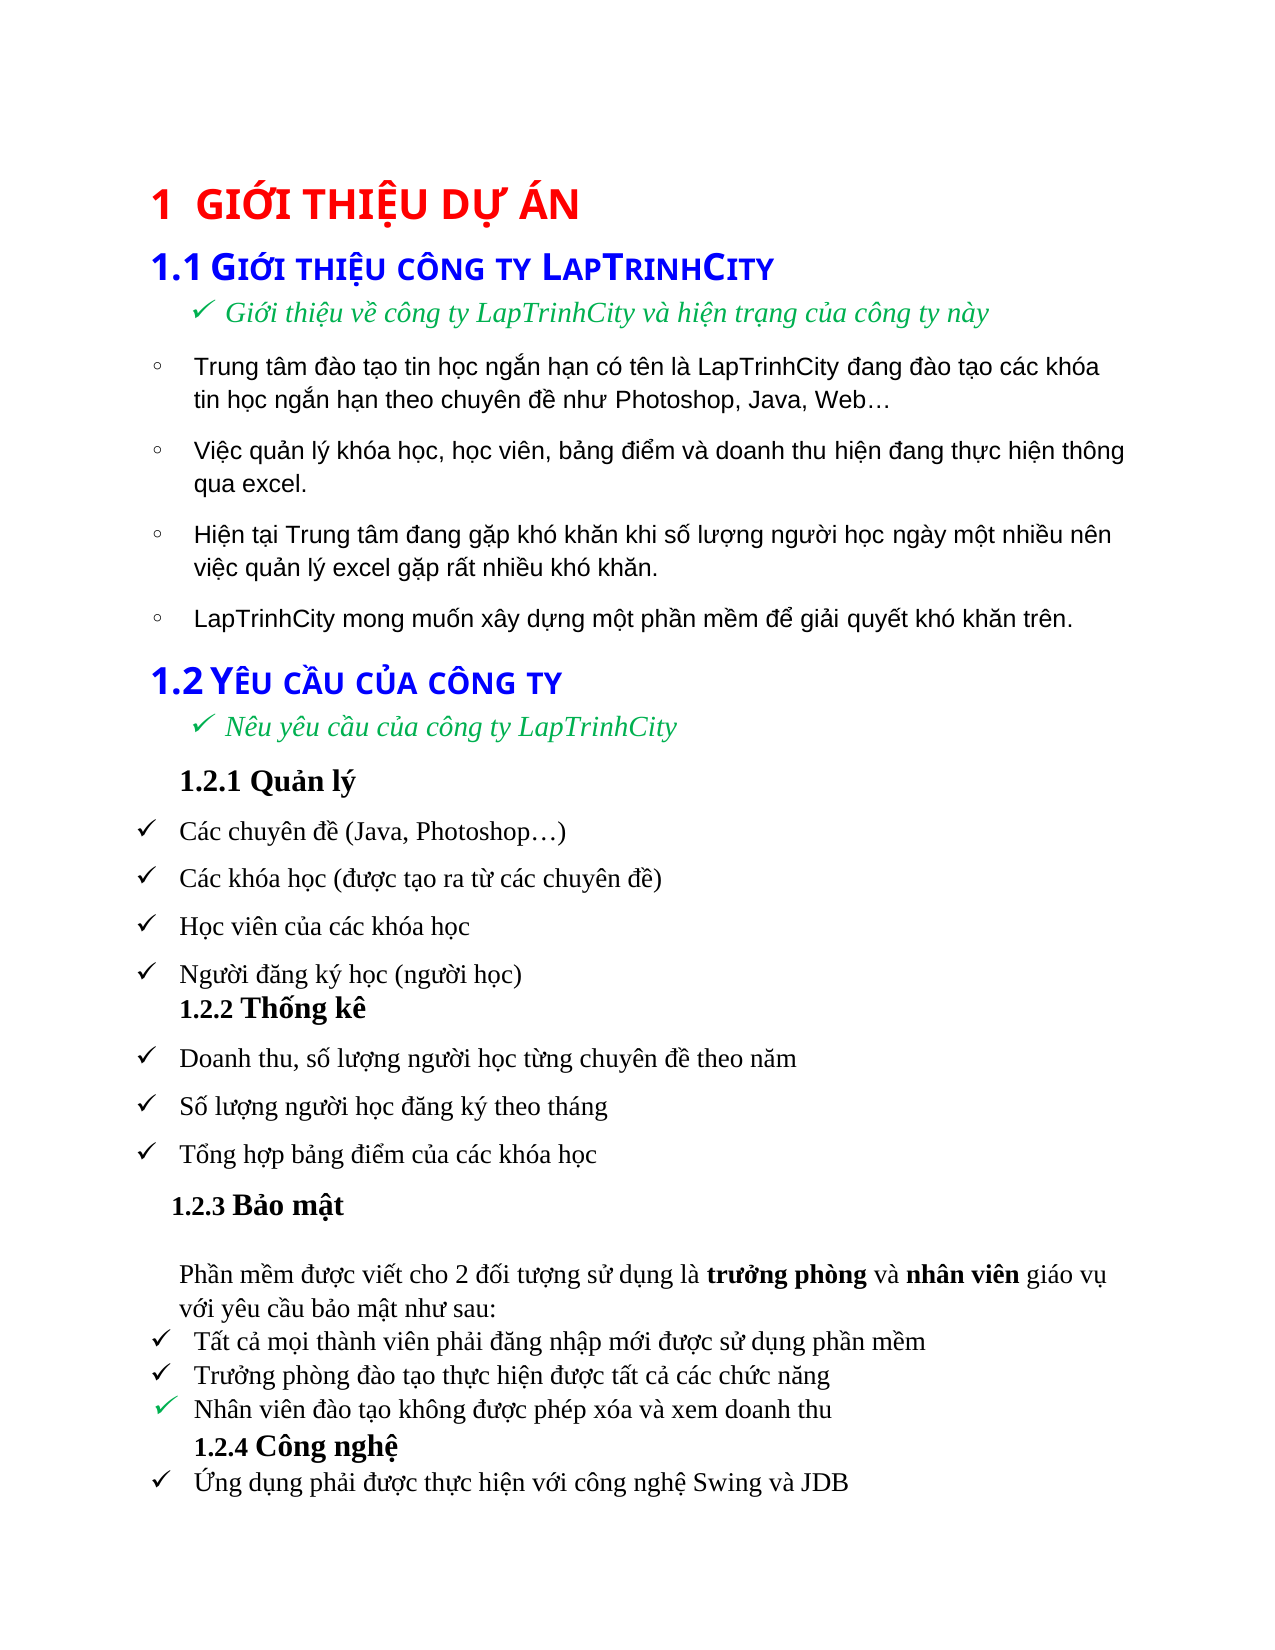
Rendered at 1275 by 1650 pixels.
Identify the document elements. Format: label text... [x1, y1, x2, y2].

list Trung tâm đào tạo tin học ngắn hạn có tên là LapTrinhCity đang đào tạo các khóa tin học ngắn hạn theo chuyên đề như Photoshop, Java, Web… [150, 348, 1125, 413]
list Trưởng phòng đào tạo thực hiện được tất cả các chức năng [150, 1359, 1125, 1390]
subtitle Giới thiệu công ty LapTrinhCity [150, 240, 1125, 291]
list Học viên của các khóa học [135, 911, 1125, 942]
list 1.2.3 Bảo mật [150, 1186, 1125, 1222]
list Tất cả mọi thành viên phải đăng nhập mới được sử dụng phần mềm [150, 1325, 1125, 1357]
list Doanh thu, số lượng người học từng chuyên đề theo năm [135, 1042, 1125, 1073]
list Các chuyên đề (Java, Photoshop…) [135, 815, 1125, 846]
list 1.2.1 Quản lý [179, 762, 1125, 798]
list Giới thiệu về công ty LapTrinhCity và hiện trạng của công ty này [187, 296, 1125, 329]
list Các khóa học (được tạo ra từ các chuyên đề) [135, 863, 1125, 894]
subtitle Giới thiệu dự án [150, 175, 1125, 232]
list Hiện tại Trung tâm đang gặp khó khăn khi số lượng người học ngày một nhiều nên việc quản lý excel gặp rất nhiều khó khăn. [150, 517, 1125, 582]
list Số lượng người học đăng ký theo tháng [135, 1090, 1125, 1121]
list Tổng hợp bảng điểm của các khóa học [135, 1138, 1125, 1169]
list Ứng dụng phải được thực hiện với công nghệ Swing và JDB [150, 1466, 1125, 1497]
list Nhân viên đào tạo không được phép xóa và xem doanh thu 1.2.4 Công nghệ [150, 1393, 1125, 1463]
list Người đăng ký học (người học) 1.2.2 Thống kê [135, 958, 1125, 1026]
subtitle Yêu cầu của công ty [150, 654, 1125, 705]
list Phần mềm được viết cho 2 đối tượng sử dụng là trưởng phòng và nhân viên giáo vụ với yêu cầu bảo mật như sau: [150, 1225, 1125, 1323]
list LapTrinhCity mong muốn xây dựng một phần mềm để giải quyết khó khăn trên. [150, 601, 1125, 635]
list Nêu yêu cầu của công ty LapTrinhCity [187, 709, 1125, 743]
list Việc quản lý khóa học, học viên, bảng điểm và doanh thu hiện đang thực hiện thông qua excel. [150, 432, 1125, 498]
